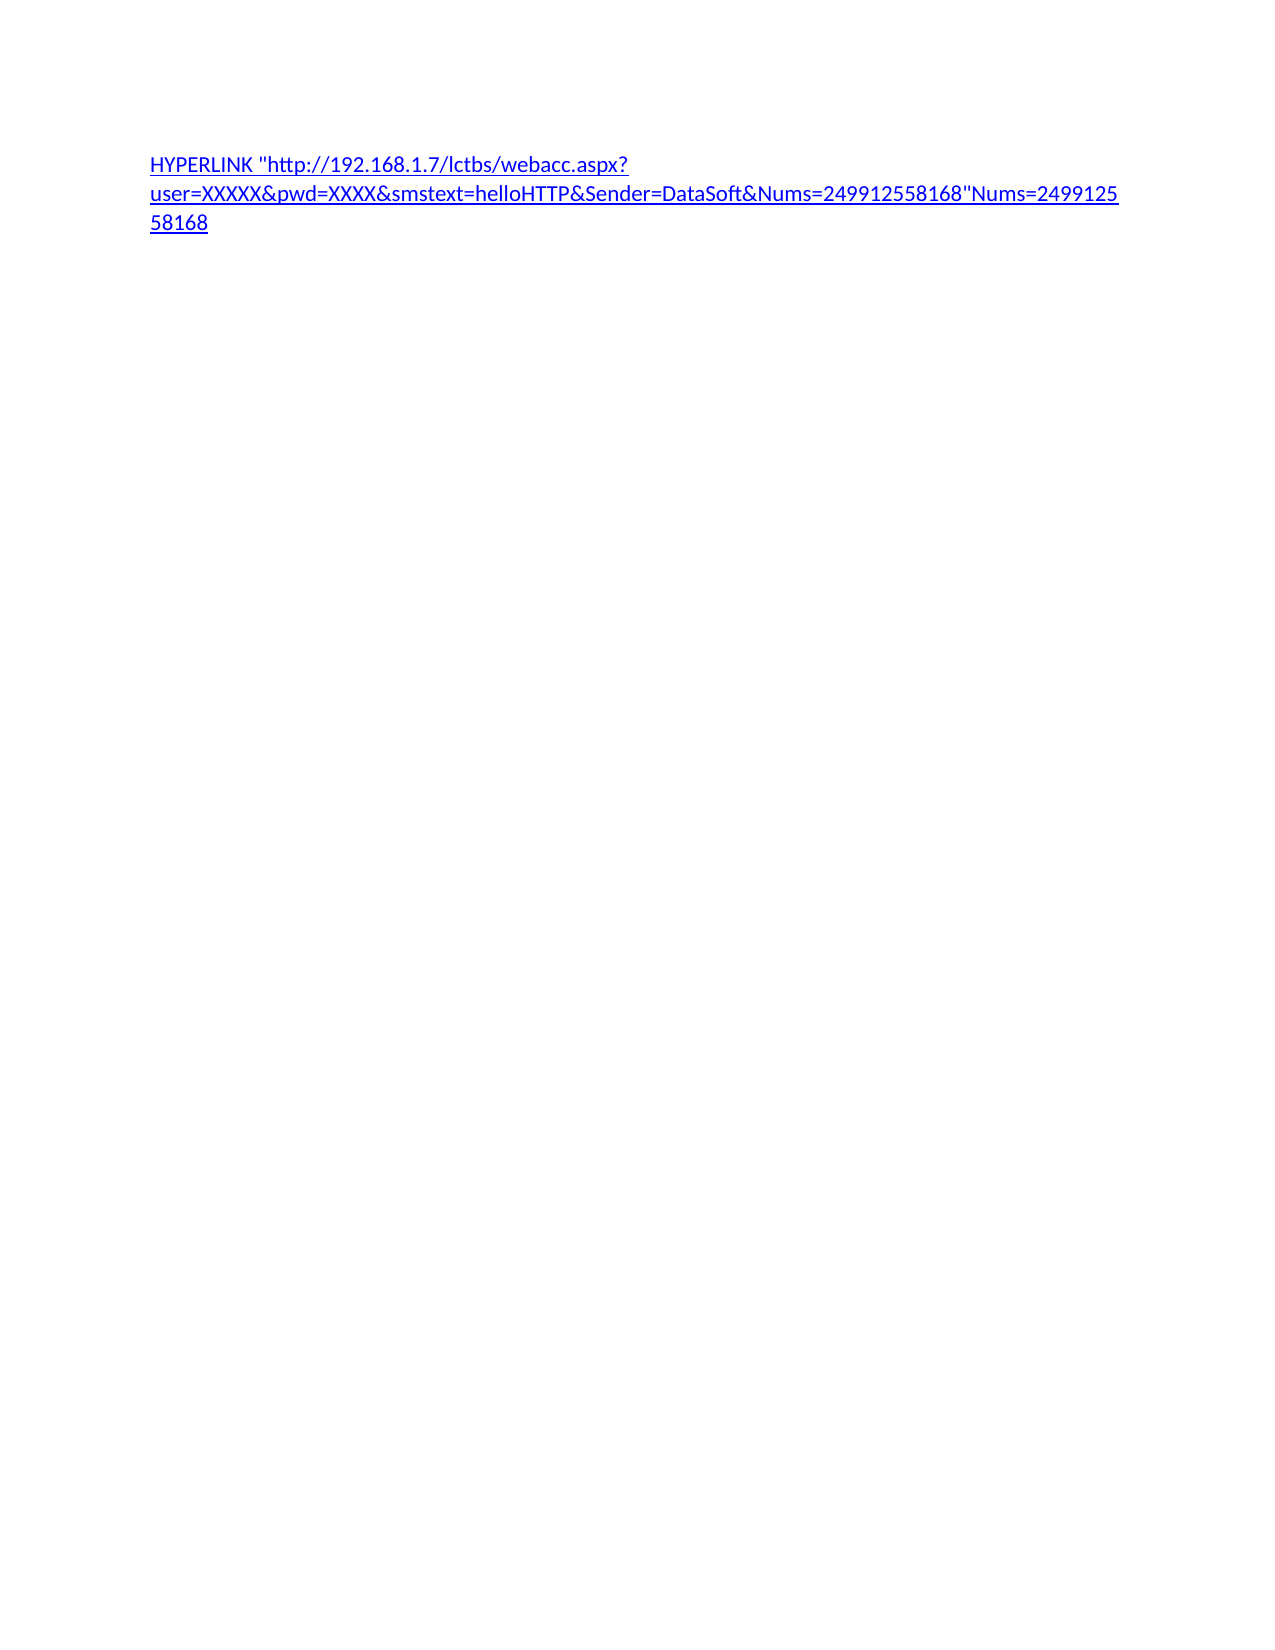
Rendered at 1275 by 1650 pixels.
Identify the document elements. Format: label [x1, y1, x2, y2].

text [150, 150, 1125, 236]
